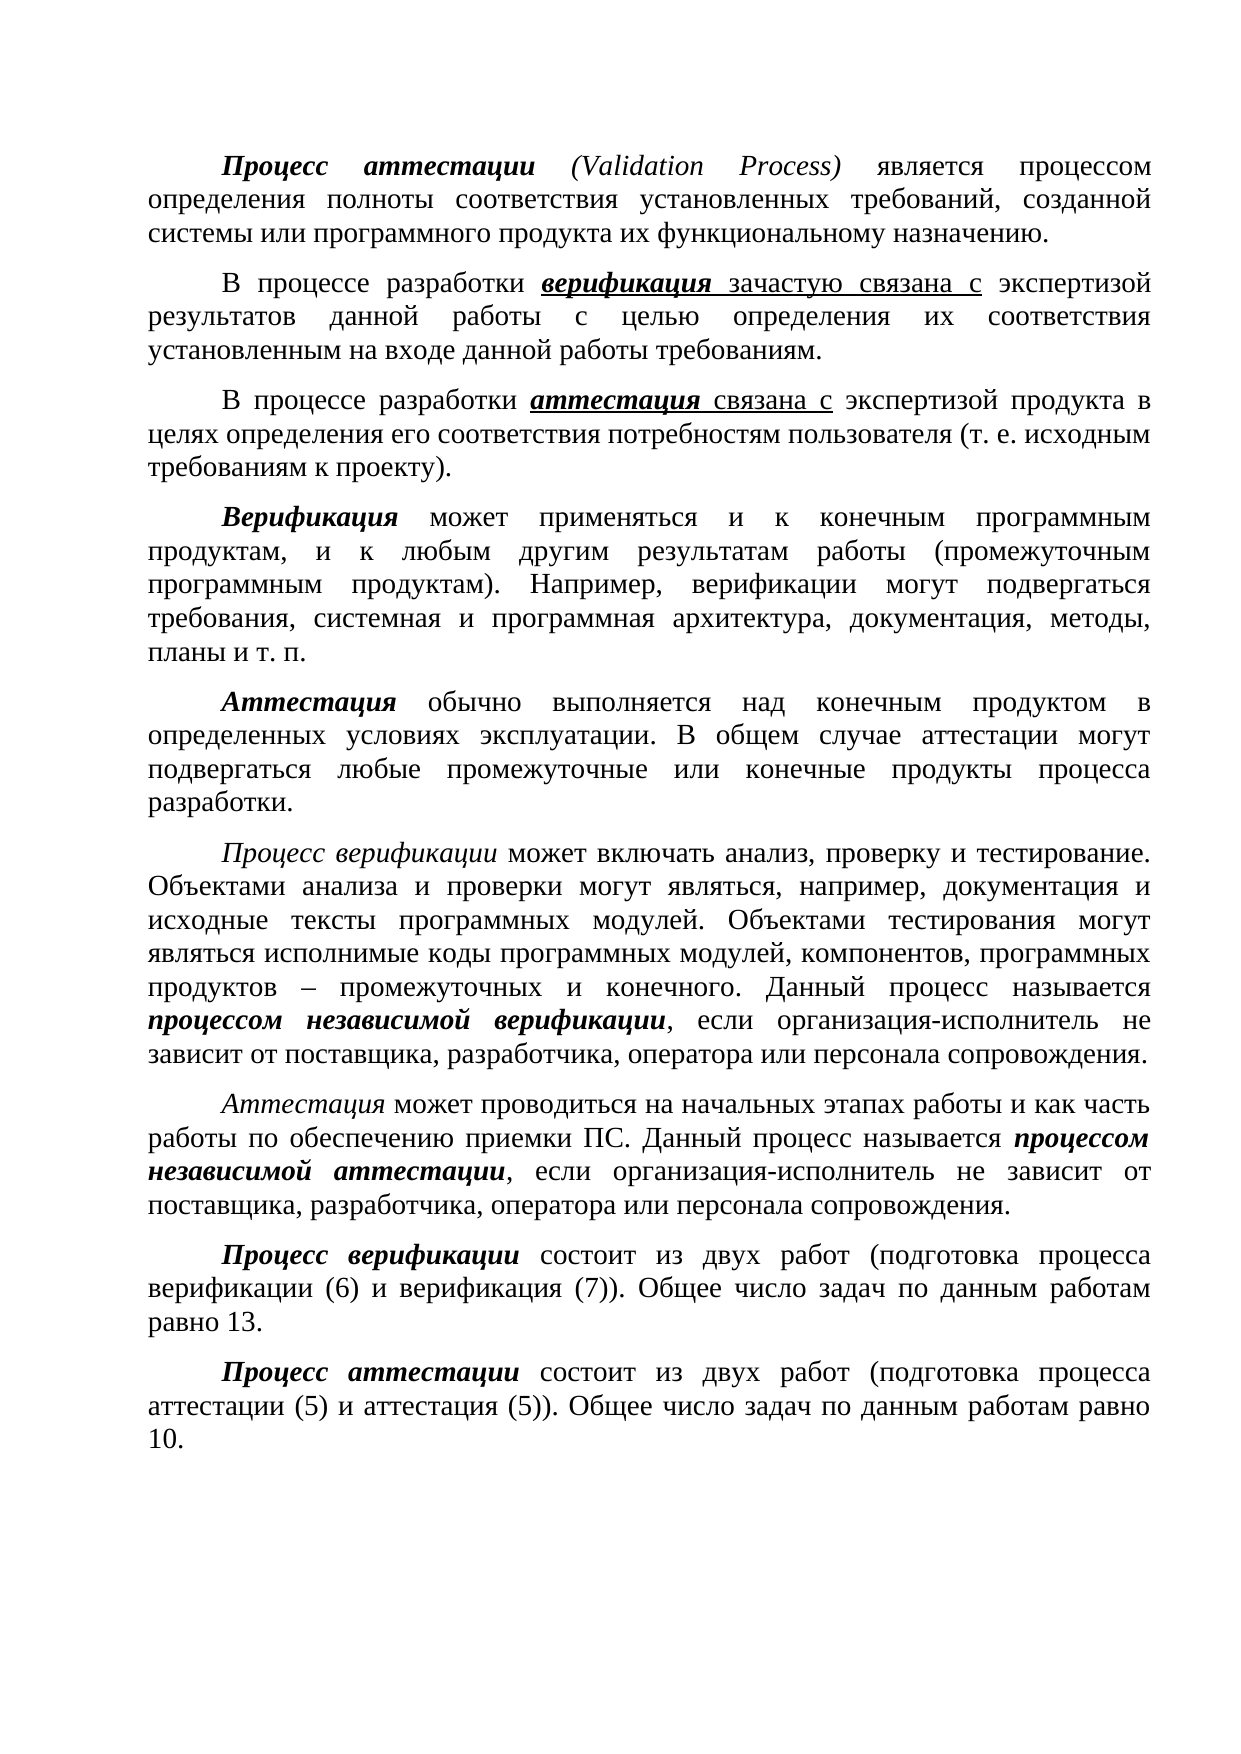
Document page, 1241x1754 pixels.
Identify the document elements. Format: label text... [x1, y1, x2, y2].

text Аттестация обычно выполняется над конечным продуктом в определенных условиях эксплуатации. В общем случае аттестации могут подвергаться любые промежуточные или конечные продукты процесса разработки. [148, 684, 1152, 818]
text Процесс аттестации состоит из двух работ (подготовка процесса аттестации (5) и аттестация (5)). Общее число задач по данным работам равно 10. [148, 1354, 1152, 1455]
text В процессе разработки аттестация связана с экспертизой продукта в целях определения его соответствия потребностям пользователя (т. е. исходным требованиям к проекту). [148, 382, 1152, 483]
text Процесс верификации может включать анализ, проверку и тестирование. Объектами анализа и проверки могут являться, например, документация и исходные тексты программных модулей. Объектами тестирования могут являться исполнимые коды программных модулей, компонентов, программных продуктов – промежуточных и конечного. Данный процесс называется процессом независимой верификации, если организация-исполнитель не зависит от поставщика, разработчика, оператора или персонала сопровождения. [148, 835, 1152, 1069]
text Аттестация может проводиться на начальных этапах работы и как часть работы по обеспечению приемки ПС. Данный процесс называется процессом независимой аттестации, если организация-исполнитель не зависит от поставщика, разработчика, оператора или персонала сопровождения. [148, 1086, 1152, 1220]
text Процесс аттестации (Validation Process) является процессом определения полноты соответствия установленных требований, созданной системы или программного продукта их функциональному назначению. [148, 148, 1152, 248]
text В процессе разработки верификация зачастую связана с экспертизой результатов данной работы с целью определения их соответствия установленным на входе данной работы требованиям. [148, 265, 1152, 366]
text Верификация может применяться и к конечным программным продуктам, и к любым другим результатам работы (промежуточным программным продуктам). Например, верификации могут подвергаться требования, системная и программная архитектура, документация, методы, планы и т. п. [148, 499, 1152, 667]
text Процесс верификации состоит из двух работ (подготовка процесса верификации (6) и верификация (7)). Общее число задач по данным работам равно 13. [148, 1237, 1152, 1338]
